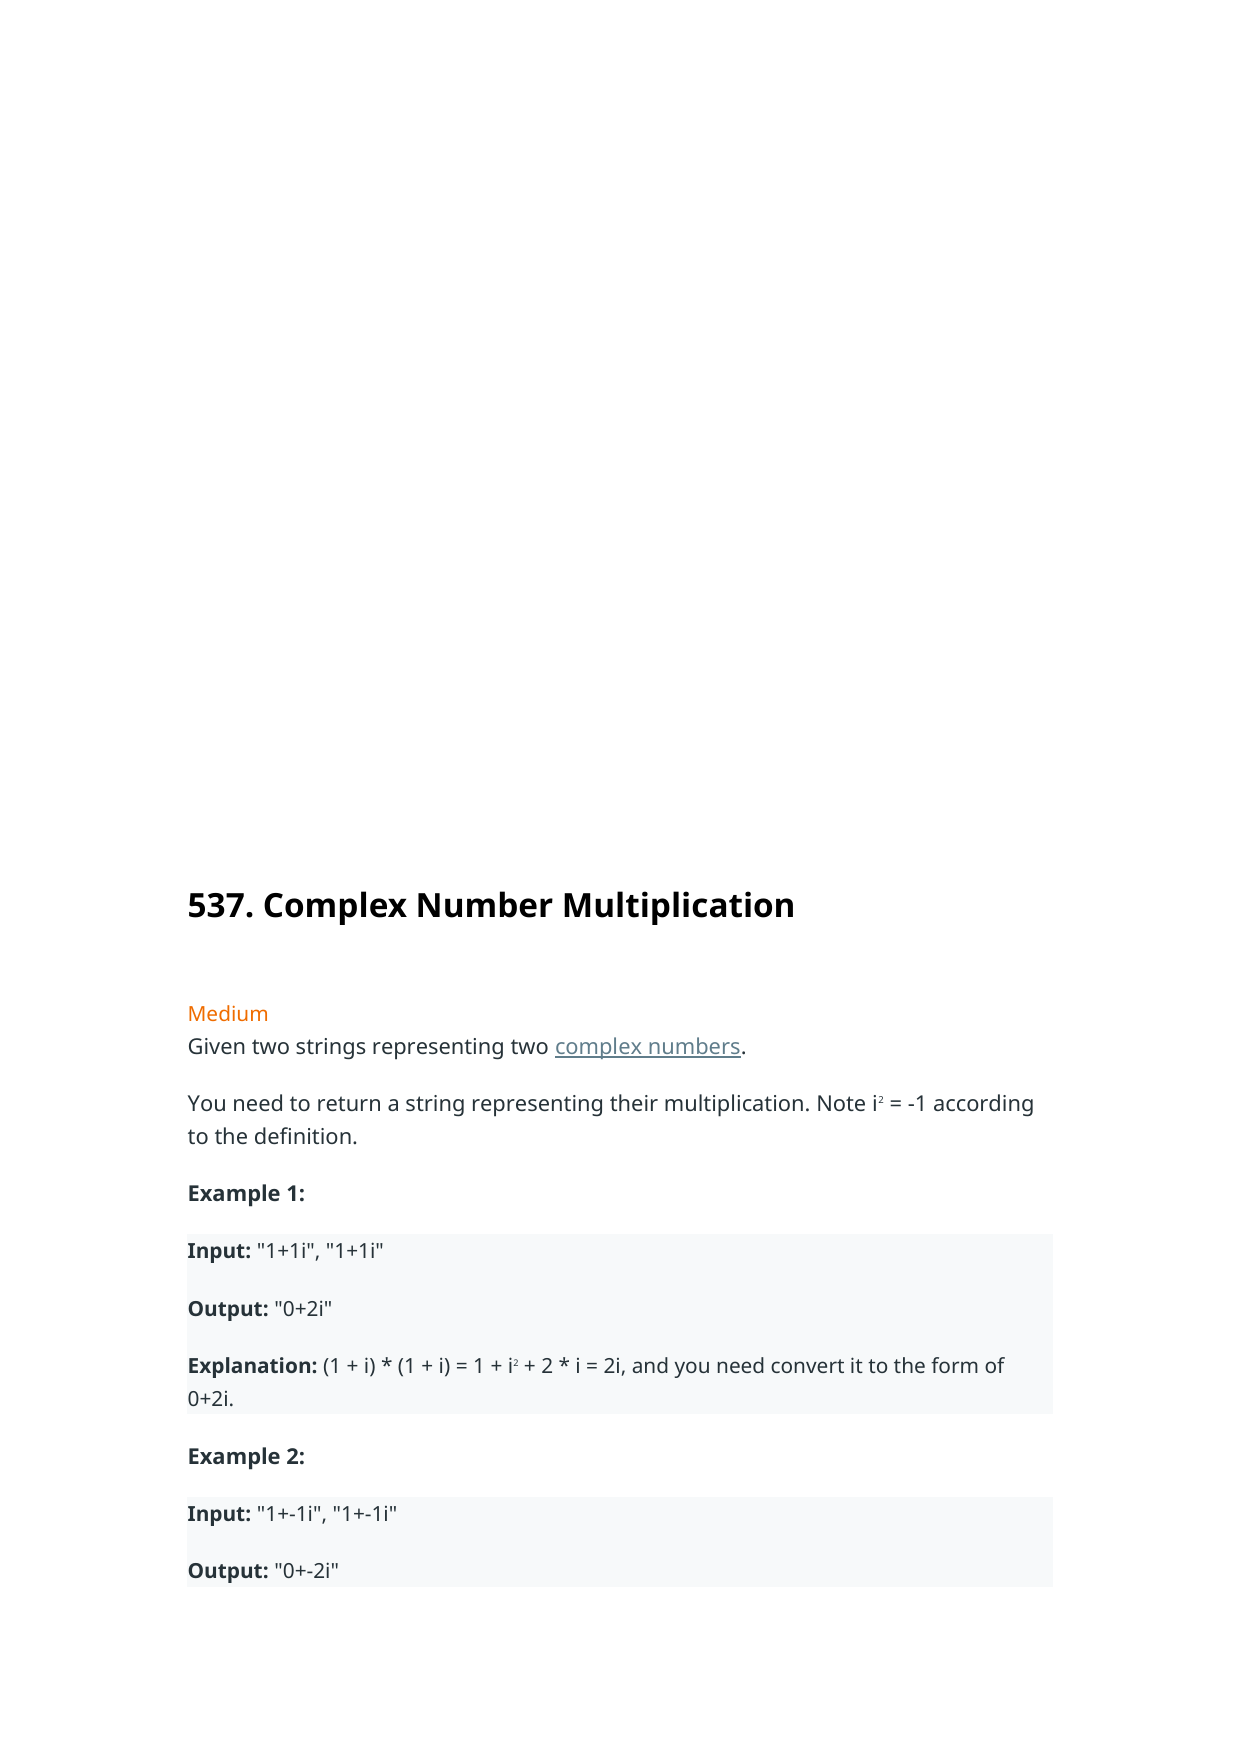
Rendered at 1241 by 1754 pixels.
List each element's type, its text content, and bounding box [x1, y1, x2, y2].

subtitle 537. Complex Number Multiplication [187, 872, 1053, 937]
text Medium [187, 997, 1053, 1029]
text Example 2: [187, 1439, 1053, 1472]
text Input: "1+1i", "1+1i" [187, 1234, 1053, 1267]
text You need to return a string representing their multiplication. Note i2 = -1 according to the definition. [187, 1087, 1053, 1152]
text Explanation: (1 + i) * (1 + i) = 1 + i2 + 2 * i = 2i, and you need convert it to the form of 0+2i. [187, 1349, 1053, 1414]
text Output: "0+2i" [187, 1292, 1053, 1324]
text Example 1: [187, 1177, 1053, 1209]
text Given two strings representing two complex numbers. [187, 1029, 1053, 1062]
text Input: "1+-1i", "1+-1i" [187, 1497, 1053, 1529]
text Output: "0+-2i" [187, 1554, 1053, 1587]
